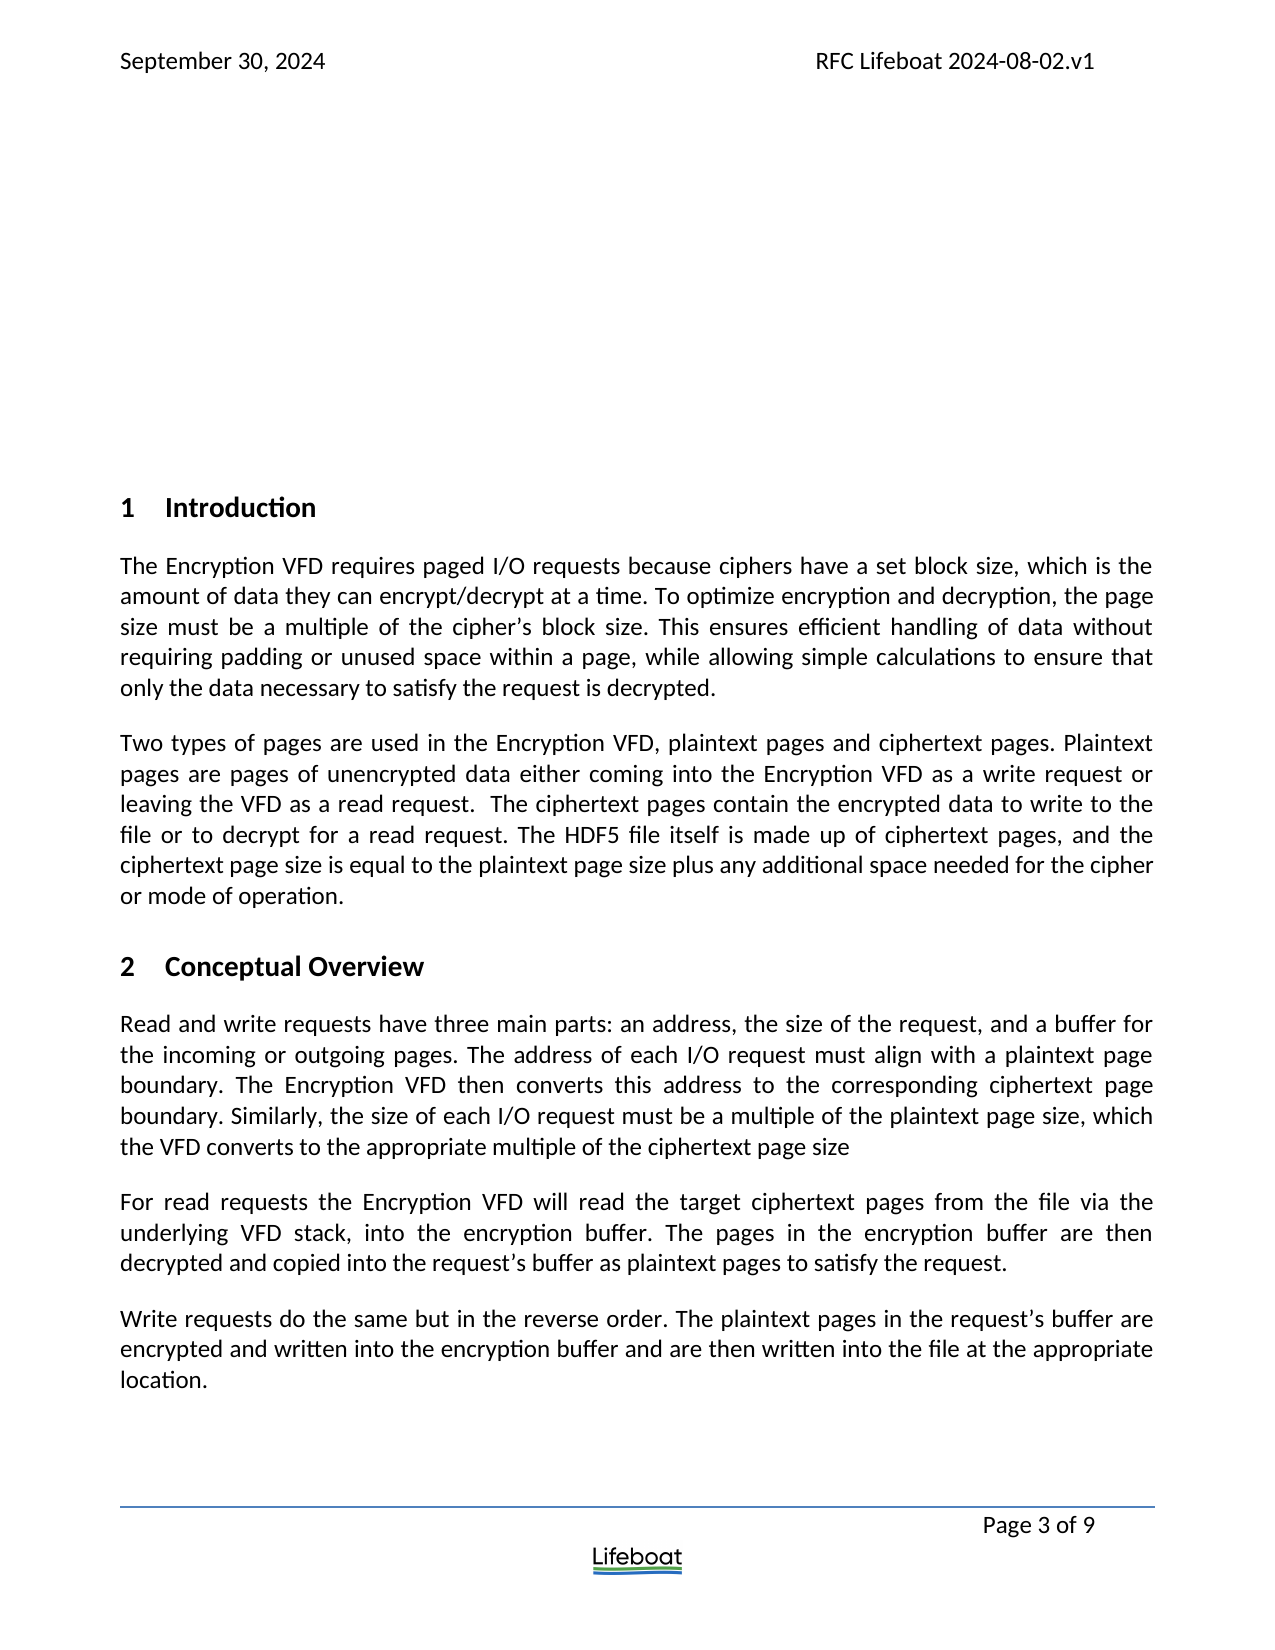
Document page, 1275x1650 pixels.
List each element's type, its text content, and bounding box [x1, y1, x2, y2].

subtitle Conceptual Overview [120, 948, 1155, 984]
text Read and write requests have three main parts: an address, the size of the request, and a buffer for the incoming or outgoing pages. The address of each I/O request must align with a plaintext page boundary. The Encryption VFD then converts this address to the corresponding ciphertext page boundary. Similarly, the size of each I/O request must be a multiple of the plaintext page size, which the VFD converts to the appropriate multiple of the ciphertext page size [120, 1009, 1155, 1161]
text For read requests the Encryption VFD will read the target ciphertext pages from the file via the underlying VFD stack, into the encryption buffer. The pages in the encryption buffer are then decrypted and copied into the request’s buffer as plaintext pages to satisfy the request. [120, 1186, 1155, 1278]
text The Encryption VFD requires paged I/O requests because ciphers have a set block size, which is the amount of data they can encrypt/decrypt at a time. To optimize encryption and decryption, the page size must be a multiple of the cipher’s block size. This ensures efficient handling of data without requiring padding or unused space within a page, while allowing simple calculations to ensure that only the data necessary to satisfy the request is decrypted. [120, 550, 1155, 702]
picture [592, 1540, 683, 1575]
subtitle Introduction [120, 489, 1155, 525]
text Write requests do the same but in the reverse order. The plaintext pages in the request’s buffer are encrypted and written into the encryption buffer and are then written into the file at the appropriate location. [120, 1303, 1155, 1394]
text Two types of pages are used in the Encryption VFD, plaintext pages and ciphertext pages. Plaintext pages are pages of unencrypted data either coming into the Encryption VFD as a write request or leaving the VFD as a read request. The ciphertext pages contain the encrypted data to write to the file or to decrypt for a read request. The HDF5 file itself is made up of ciphertext pages, and the ciphertext page size is equal to the plaintext page size plus any additional space needed for the cipher or mode of operation. [120, 727, 1155, 911]
